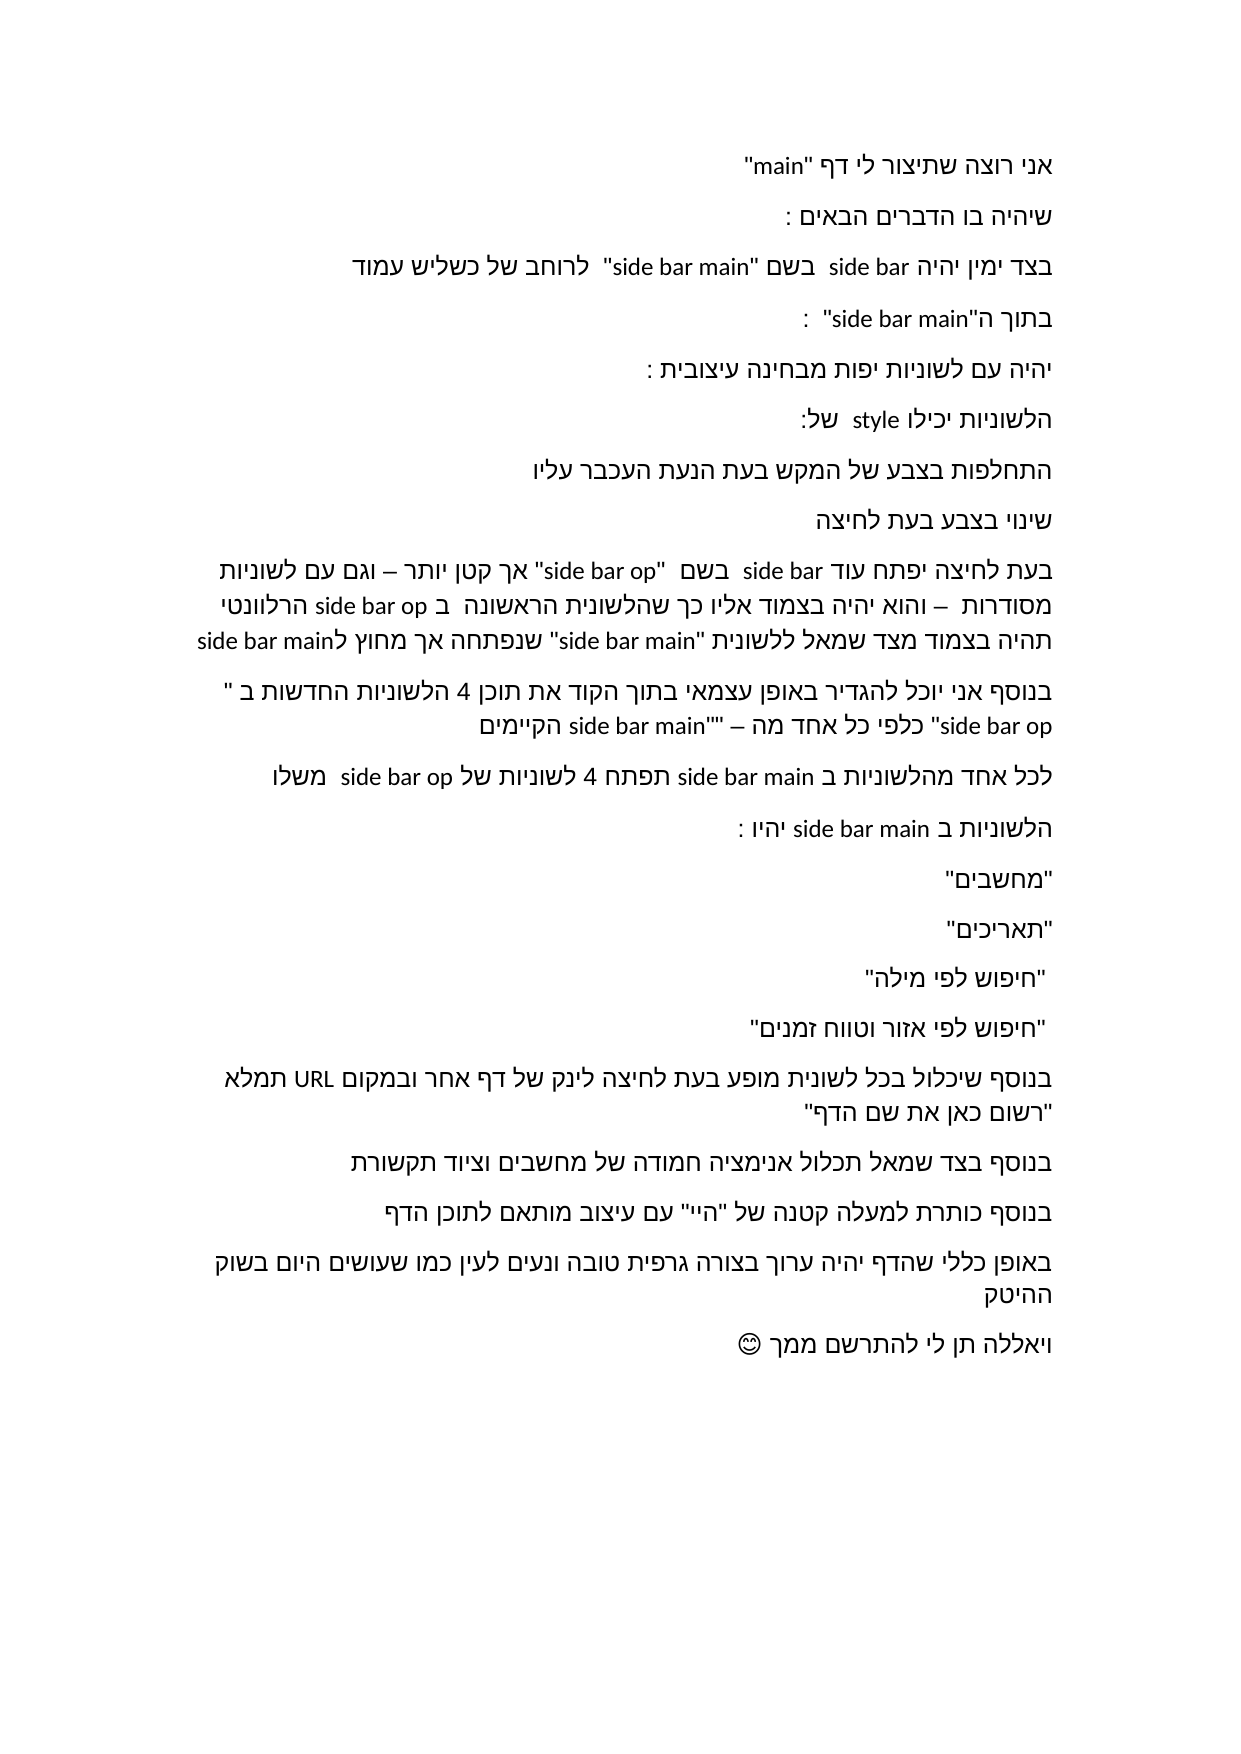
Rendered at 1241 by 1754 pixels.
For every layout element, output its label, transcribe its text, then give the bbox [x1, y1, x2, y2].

text בעת לחיצה יפתח עוד side bar בשם "side bar op" אך קטן יותר – וגם עם לשוניות מסודרות – והוא יהיה בצמוד אליו כך שהלשונית הראשונה ב side bar op הרלוונטי תהיה בצמוד מצד שמאל ללשונית "side bar main" שנפתחה אך מחוץ לside bar main [187, 555, 1053, 656]
text התחלפות בצבע של המקש בעת הנעת העכבר עליו [187, 456, 1053, 485]
text בנוסף אני יוכל להגדיר באופן עצמאי בתוך הקוד את תוכן 4 הלשוניות החדשות ב "side bar op" כלפי כל אחד מה – ""side bar main הקיימים [187, 677, 1053, 740]
text שיהיה בו הדברים הבאים : [187, 202, 1053, 230]
text יהיה עם לשוניות יפות מבחינה עיצובית : [187, 355, 1053, 383]
text שינוי בצבע בעת לחיצה [187, 506, 1053, 534]
text לכל אחד מהלשוניות ב side bar main תפתח 4 לשוניות של side bar op משלו [187, 762, 1053, 792]
text הלשוניות יכילו style של: [187, 404, 1053, 435]
text ויאללה תן לי להתרשם ממך [187, 1330, 1053, 1359]
text בתוך ה"side bar main" : [187, 303, 1053, 333]
text בנוסף שיכלול בכל לשונית מופע בעת לחיצה לינק של דף אחר ובמקום URL תמלא "רשום כאן את שם הדף" [187, 1064, 1053, 1127]
text אני רוצה שתיצור לי דף "main" [187, 150, 1053, 181]
text "תאריכים" [187, 914, 1053, 943]
text באופן כללי שהדף יהיה ערוך בצורה גרפית טובה ונעים לעין כמו שעושים היום בשוק ההיטק [187, 1247, 1053, 1309]
text "חיפוש לפי אזור וטווח זמנים" [187, 1014, 1053, 1043]
text "מחשבים" [187, 865, 1053, 894]
text בנוסף בצד שמאל תכלול אנימציה חמודה של מחשבים וציוד תקשורת [187, 1148, 1053, 1177]
text בנוסף כותרת למעלה קטנה של "היי" עם עיצוב מותאם לתוכן הדף [187, 1198, 1053, 1227]
text בצד ימין יהיה side bar בשם "side bar main" לרוחב של כשליש עמוד [187, 251, 1053, 282]
text הלשוניות ב side bar main יהיו : [187, 813, 1053, 844]
text "חיפוש לפי מילה" [187, 964, 1053, 993]
